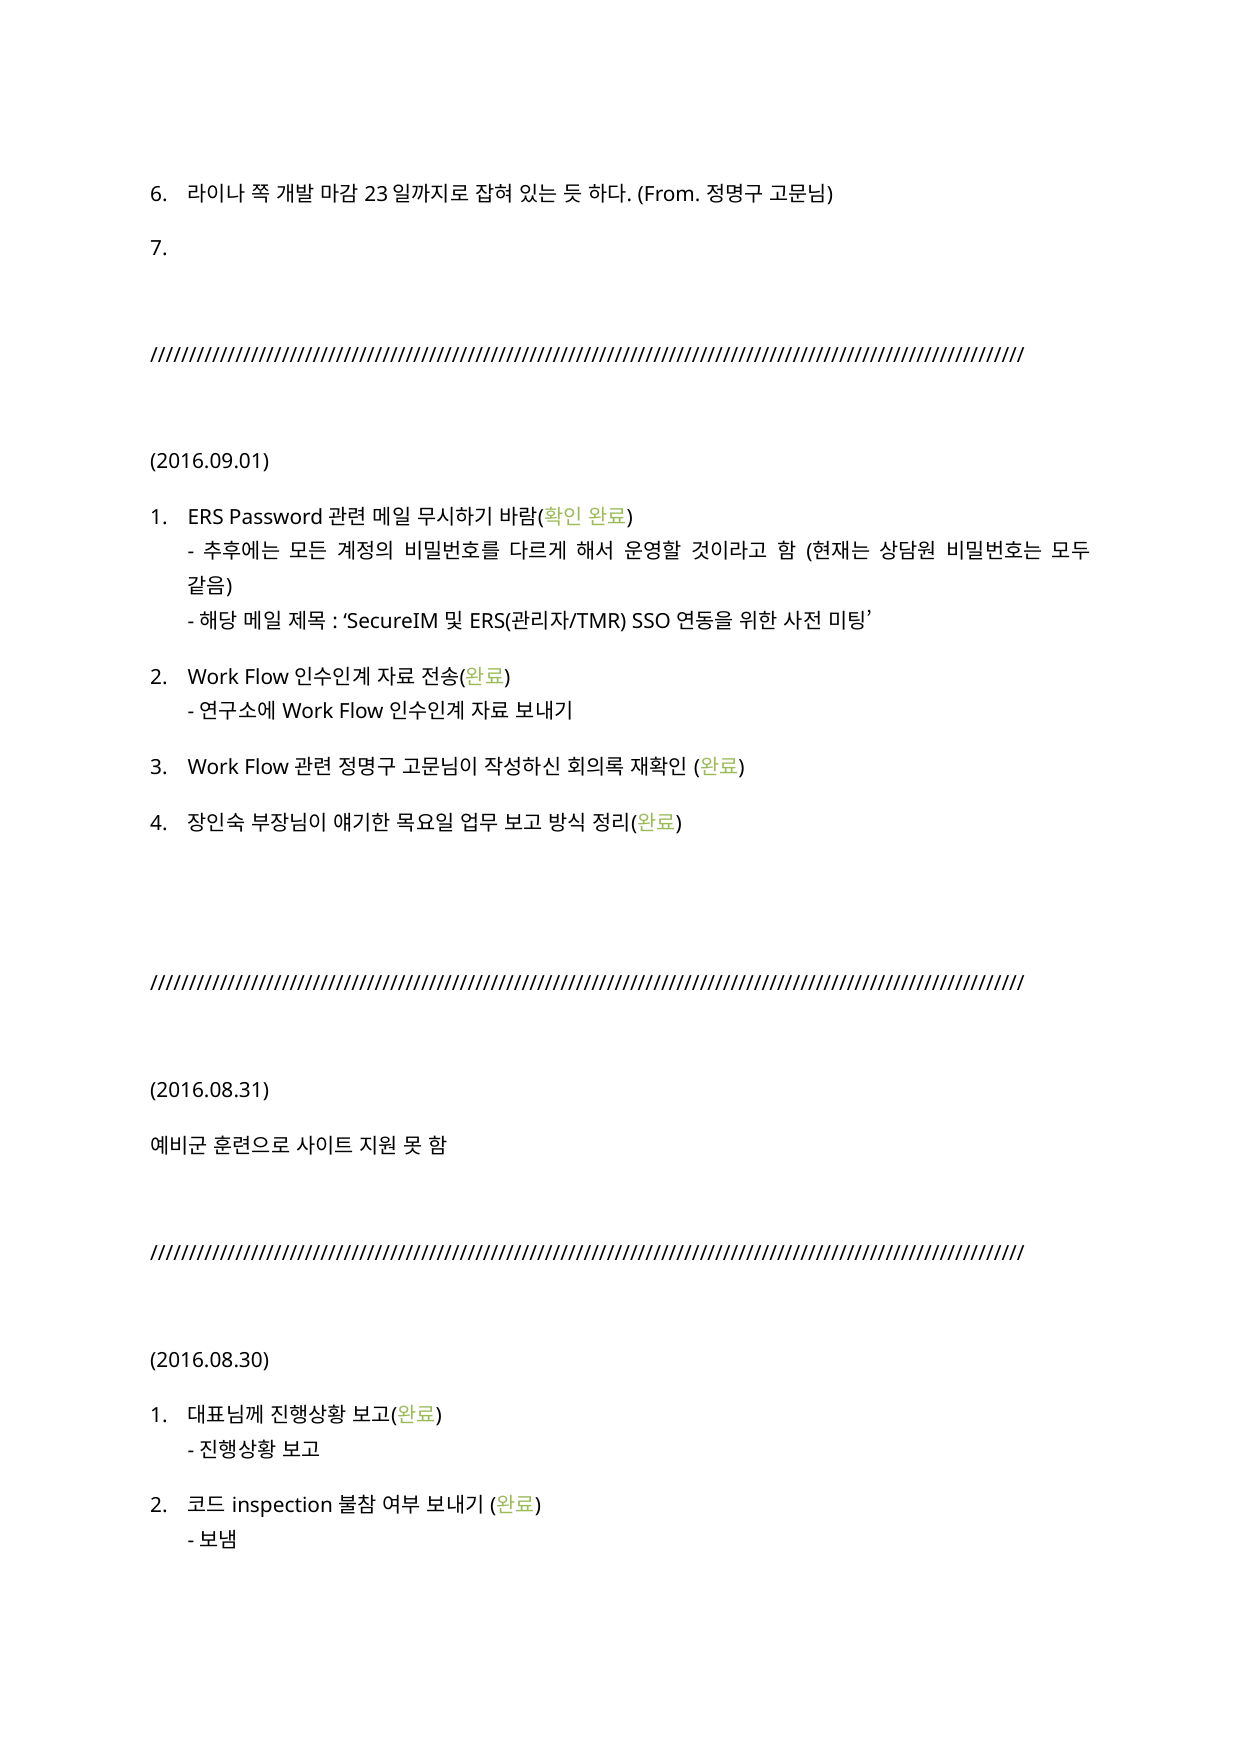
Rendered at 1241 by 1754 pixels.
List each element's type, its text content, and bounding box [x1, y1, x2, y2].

text 예비군 훈련으로 사이트 지원 못 함 [150, 1129, 1090, 1159]
list ERS Password 관련 메일 무시하기 바람(확인 완료) - 추후에는 모든 계정의 비밀번호를 다르게 해서 운영할 것이라고 함 (현재는 상담원 비밀번호는 모두 같음) - 해당 메일 제목 : ‘SecureIM 및 ERS(관리자/TMR) SSO 연동을 위한 사전 미팅’ [150, 500, 1090, 635]
list 장인숙 부장님이 얘기한 목요일 업무 보고 방식 정리(완료) [150, 806, 1090, 836]
list Work Flow 관련 정명구 고문님이 작성하신 회의록 재확인 (완료) [150, 750, 1090, 781]
text (2016.08.30) [150, 1345, 1090, 1373]
text (2016.09.01) [150, 447, 1090, 475]
text ///////////////////////////////////////////////////////////////////////////////////////////////////////////////// [150, 1238, 1090, 1266]
list Work Flow 인수인계 자료 전송(완료) - 연구소에 Work Flow 인수인계 자료 보내기 [150, 660, 1090, 725]
list 라이나 쪽 개발 마감 23일까지로 잡혀 있는 듯 하다. (From. 정명구 고문님) [150, 177, 1090, 207]
text ///////////////////////////////////////////////////////////////////////////////////////////////////////////////// [150, 340, 1090, 368]
list 대표님께 진행상황 보고(완료) - 진행상황 보고 [150, 1398, 1090, 1463]
text (2016.08.31) [150, 1075, 1090, 1104]
list 코드 inspection 불참 여부 보내기 (완료) - 보냄 [150, 1488, 1090, 1554]
text ///////////////////////////////////////////////////////////////////////////////////////////////////////////////// [150, 968, 1090, 997]
